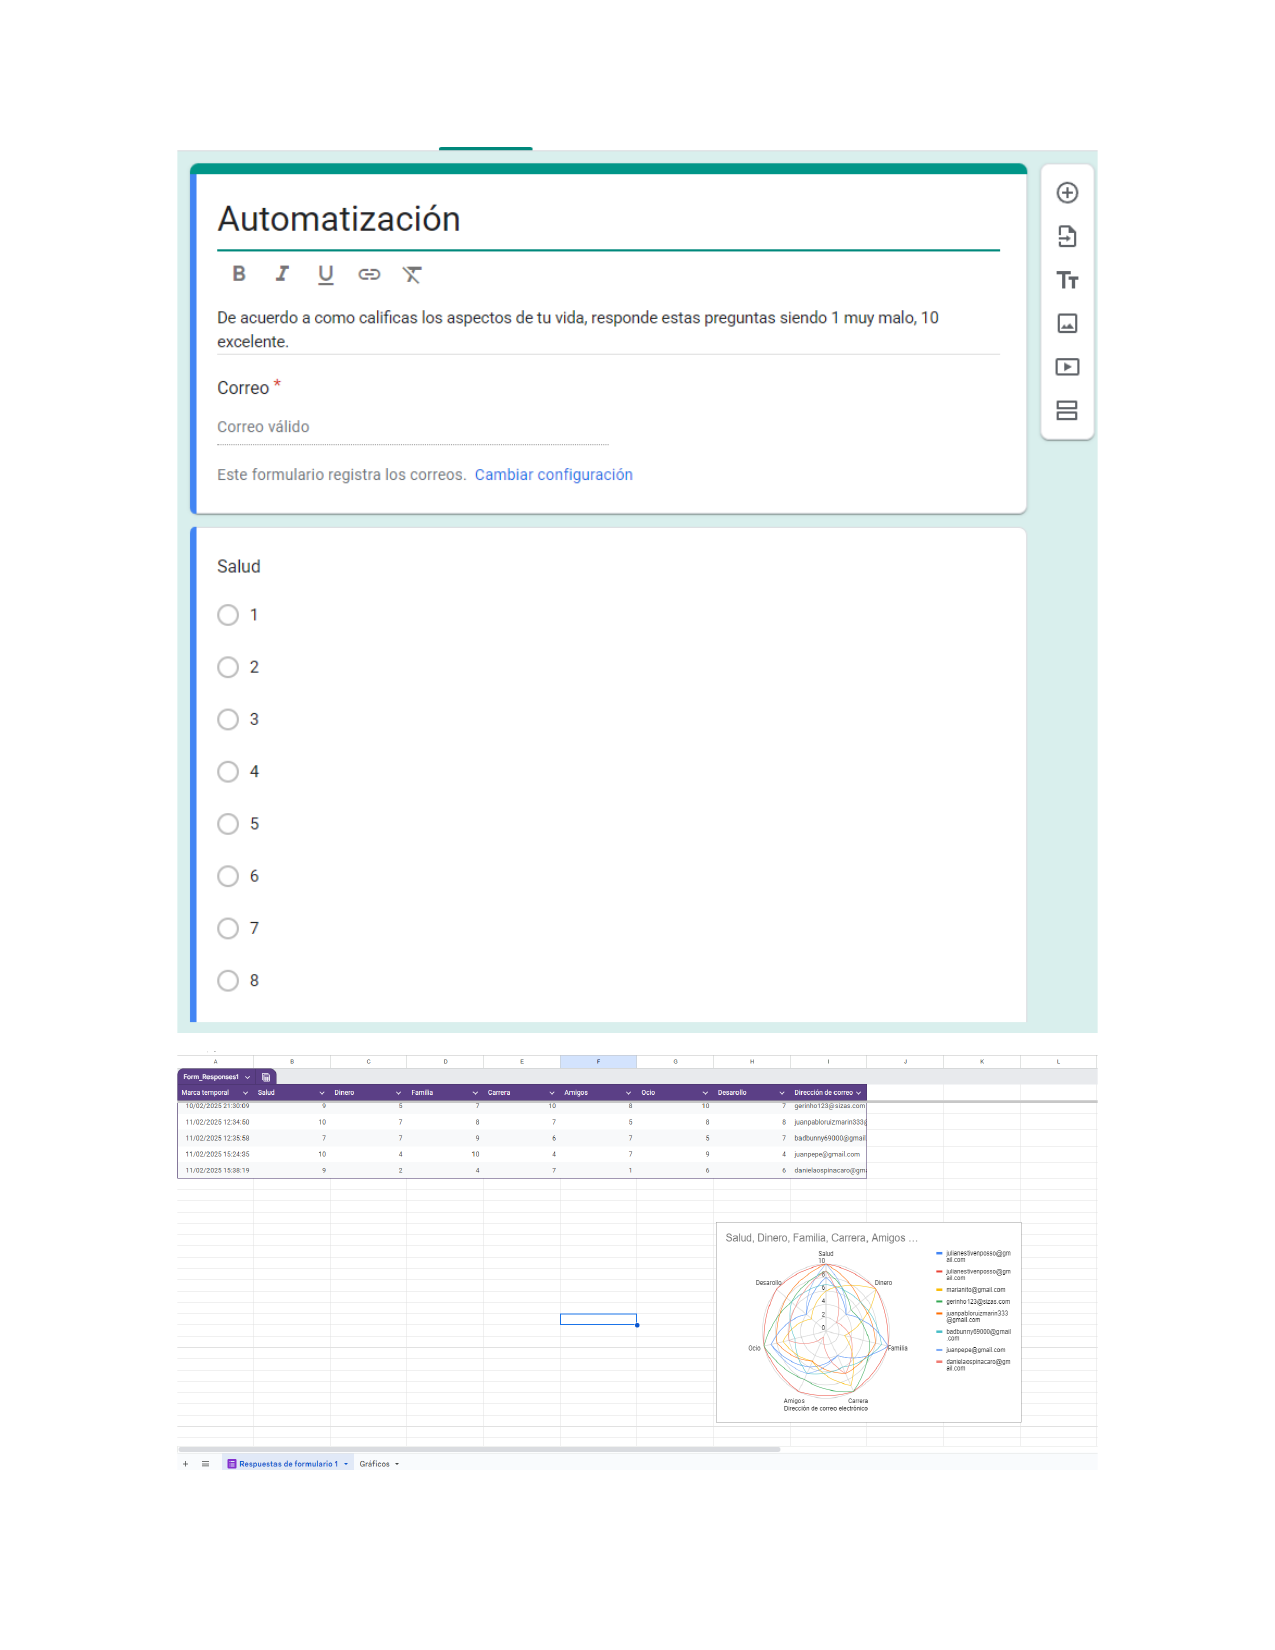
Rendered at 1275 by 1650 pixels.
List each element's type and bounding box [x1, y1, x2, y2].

picture [177, 1051, 1098, 1470]
picture [177, 147, 1098, 1033]
